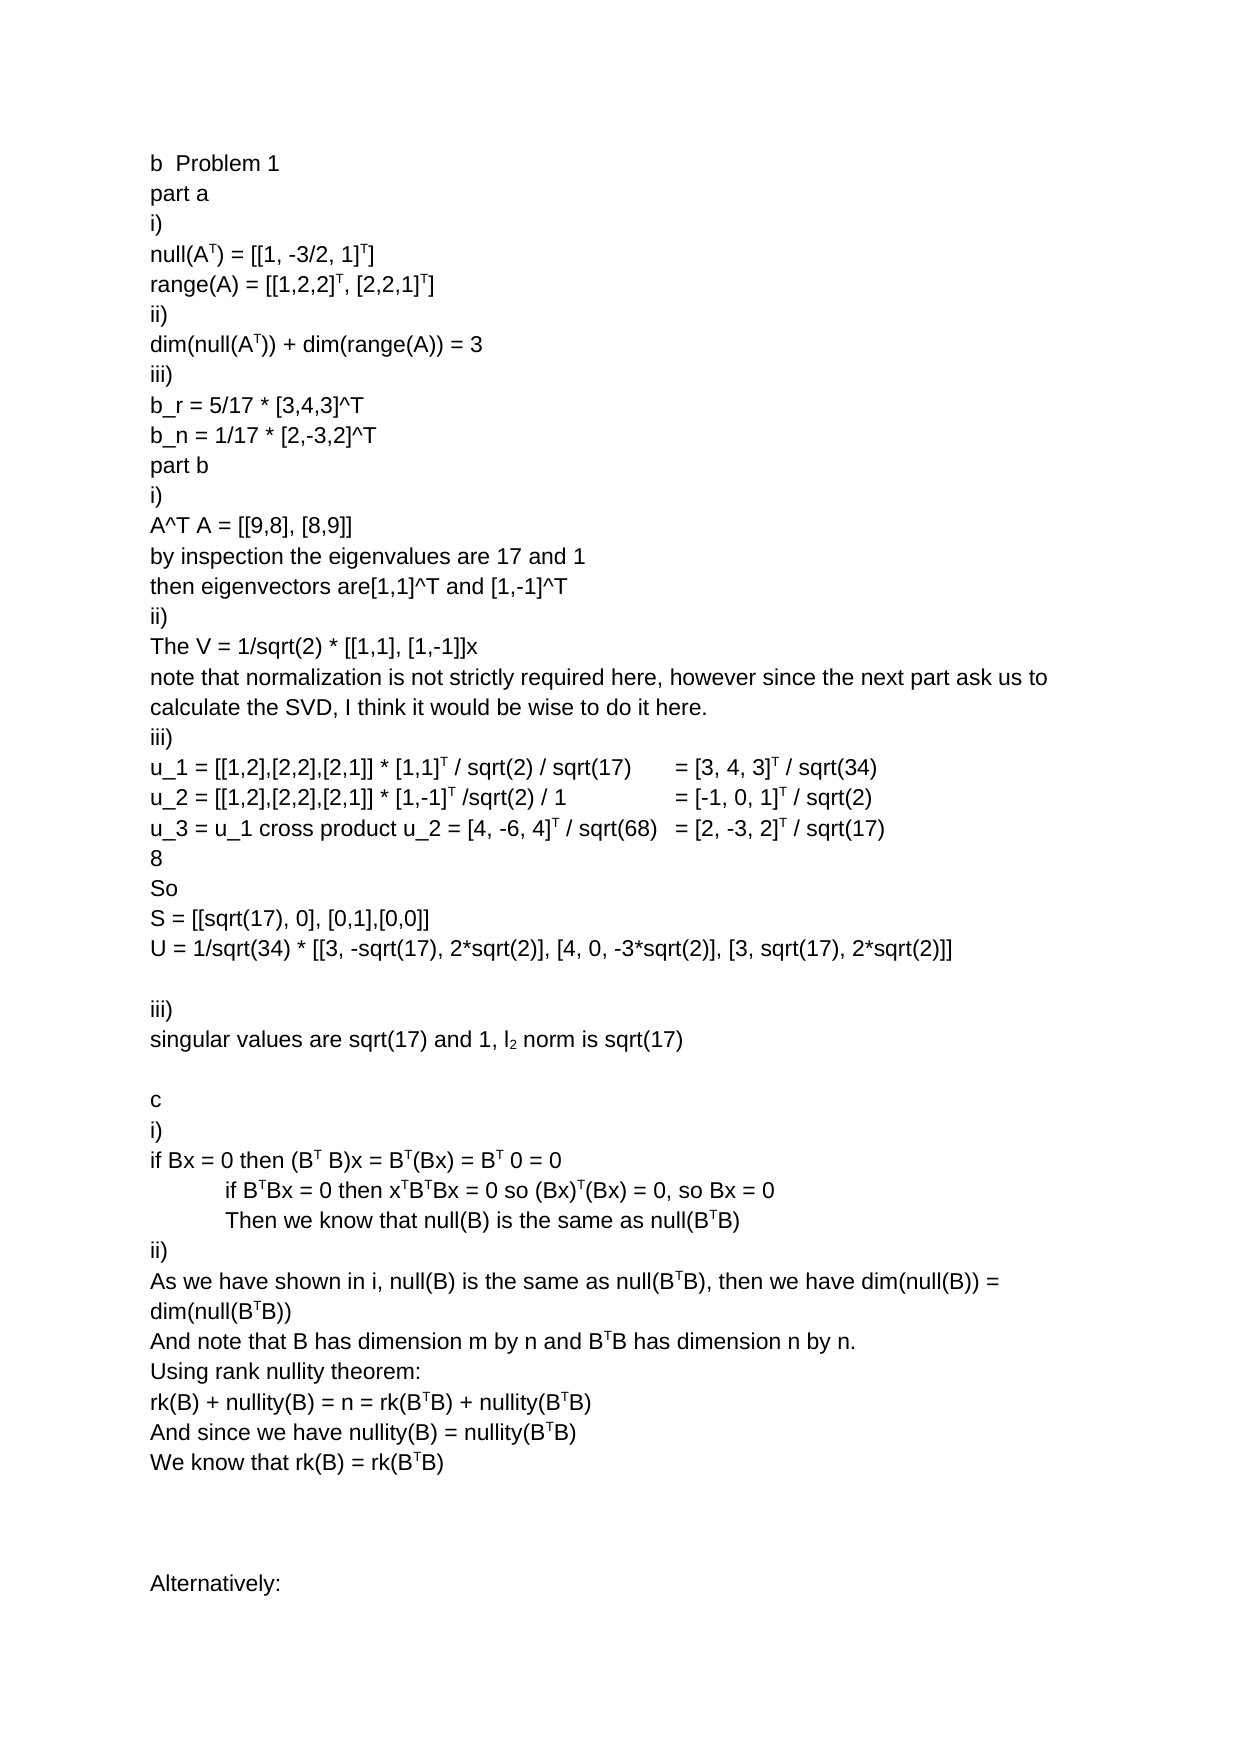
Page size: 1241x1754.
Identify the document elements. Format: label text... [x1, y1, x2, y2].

text then eigenvectors are[1,1]^T and [1,-1]^T [150, 573, 1090, 599]
text ii) [150, 301, 1090, 327]
text iii) [150, 361, 1090, 388]
text i) [150, 210, 1090, 237]
text u_1 = [[1,2],[2,2],[2,1]] * [1,1]T / sqrt(2) / sqrt(17) = [3, 4, 3]T / sqrt(34) [150, 754, 1090, 781]
text ii) [150, 603, 1090, 629]
text if BTBx = 0 then xTBTBx = 0 so (Bx)T(Bx) = 0, so Bx = 0 [225, 1177, 1090, 1203]
text c [150, 1086, 1090, 1113]
text A^T A = [[9,8], [8,9]] [150, 512, 1090, 539]
text b_r = 5/17 * [3,4,3]^T [150, 392, 1090, 418]
text singular values are sqrt(17) and 1, l2 norm is sqrt(17) [150, 1026, 1090, 1052]
text rk(B) + nullity(B) = n = rk(BTB) + nullity(BTB) [150, 1388, 1090, 1415]
text iii) [150, 996, 1090, 1022]
text U = 1/sqrt(34) * [[3, -sqrt(17), 2*sqrt(2)], [4, 0, -3*sqrt(2)], [3, sqrt(17), 2*sqrt(2)]] [150, 935, 1090, 962]
text So [150, 875, 1090, 901]
text Then we know that null(B) is the same as null(BTB) [225, 1207, 1090, 1234]
text null(AT) = [[1, -3/2, 1]T] [150, 241, 1090, 267]
text u_3 = u_1 cross product u_2 = [4, -6, 4]T / sqrt(68) = [2, -3, 2]T / sqrt(17) [150, 814, 1090, 841]
text i) [150, 482, 1090, 509]
text i) [150, 1117, 1090, 1143]
text 8 [150, 845, 1090, 871]
text And note that B has dimension m by n and BTB has dimension n by n. [150, 1328, 1090, 1354]
text Using rank nullity theorem: [150, 1358, 1090, 1385]
text The V = 1/sqrt(2) * [[1,1], [1,-1]]x [150, 633, 1090, 660]
text As we have shown in i, null(B) is the same as null(BTB), then we have dim(null(B)) = dim(null(BTB)) [150, 1268, 1090, 1324]
text dim(null(AT)) + dim(range(A)) = 3 [150, 331, 1090, 358]
text range(A) = [[1,2,2]T, [2,2,1]T] [150, 271, 1090, 297]
text iii) [150, 724, 1090, 750]
text u_2 = [[1,2],[2,2],[2,1]] * [1,-1]T /sqrt(2) / 1 = [-1, 0, 1]T / sqrt(2) [150, 784, 1090, 811]
text note that normalization is not strictly required here, however since the next part ask us to calculate the SVD, I think it would be wise to do it here. [150, 663, 1090, 720]
text b_n = 1/17 * [2,-3,2]^T [150, 422, 1090, 448]
text part b [150, 452, 1090, 478]
text part a [150, 180, 1090, 207]
text b Problem 1 [150, 150, 1090, 176]
text ii) [150, 1237, 1090, 1264]
text We know that rk(B) = rk(BTB) [150, 1449, 1090, 1475]
text if Bx = 0 then (BT B)x = BT(Bx) = BT 0 = 0 [150, 1147, 1090, 1173]
text by inspection the eigenvalues are 17 and 1 [150, 543, 1090, 569]
text Alternatively: [150, 1570, 1090, 1596]
text And since we have nullity(B) = nullity(BTB) [150, 1419, 1090, 1445]
text S = [[sqrt(17), 0], [0,1],[0,0]] [150, 905, 1090, 932]
